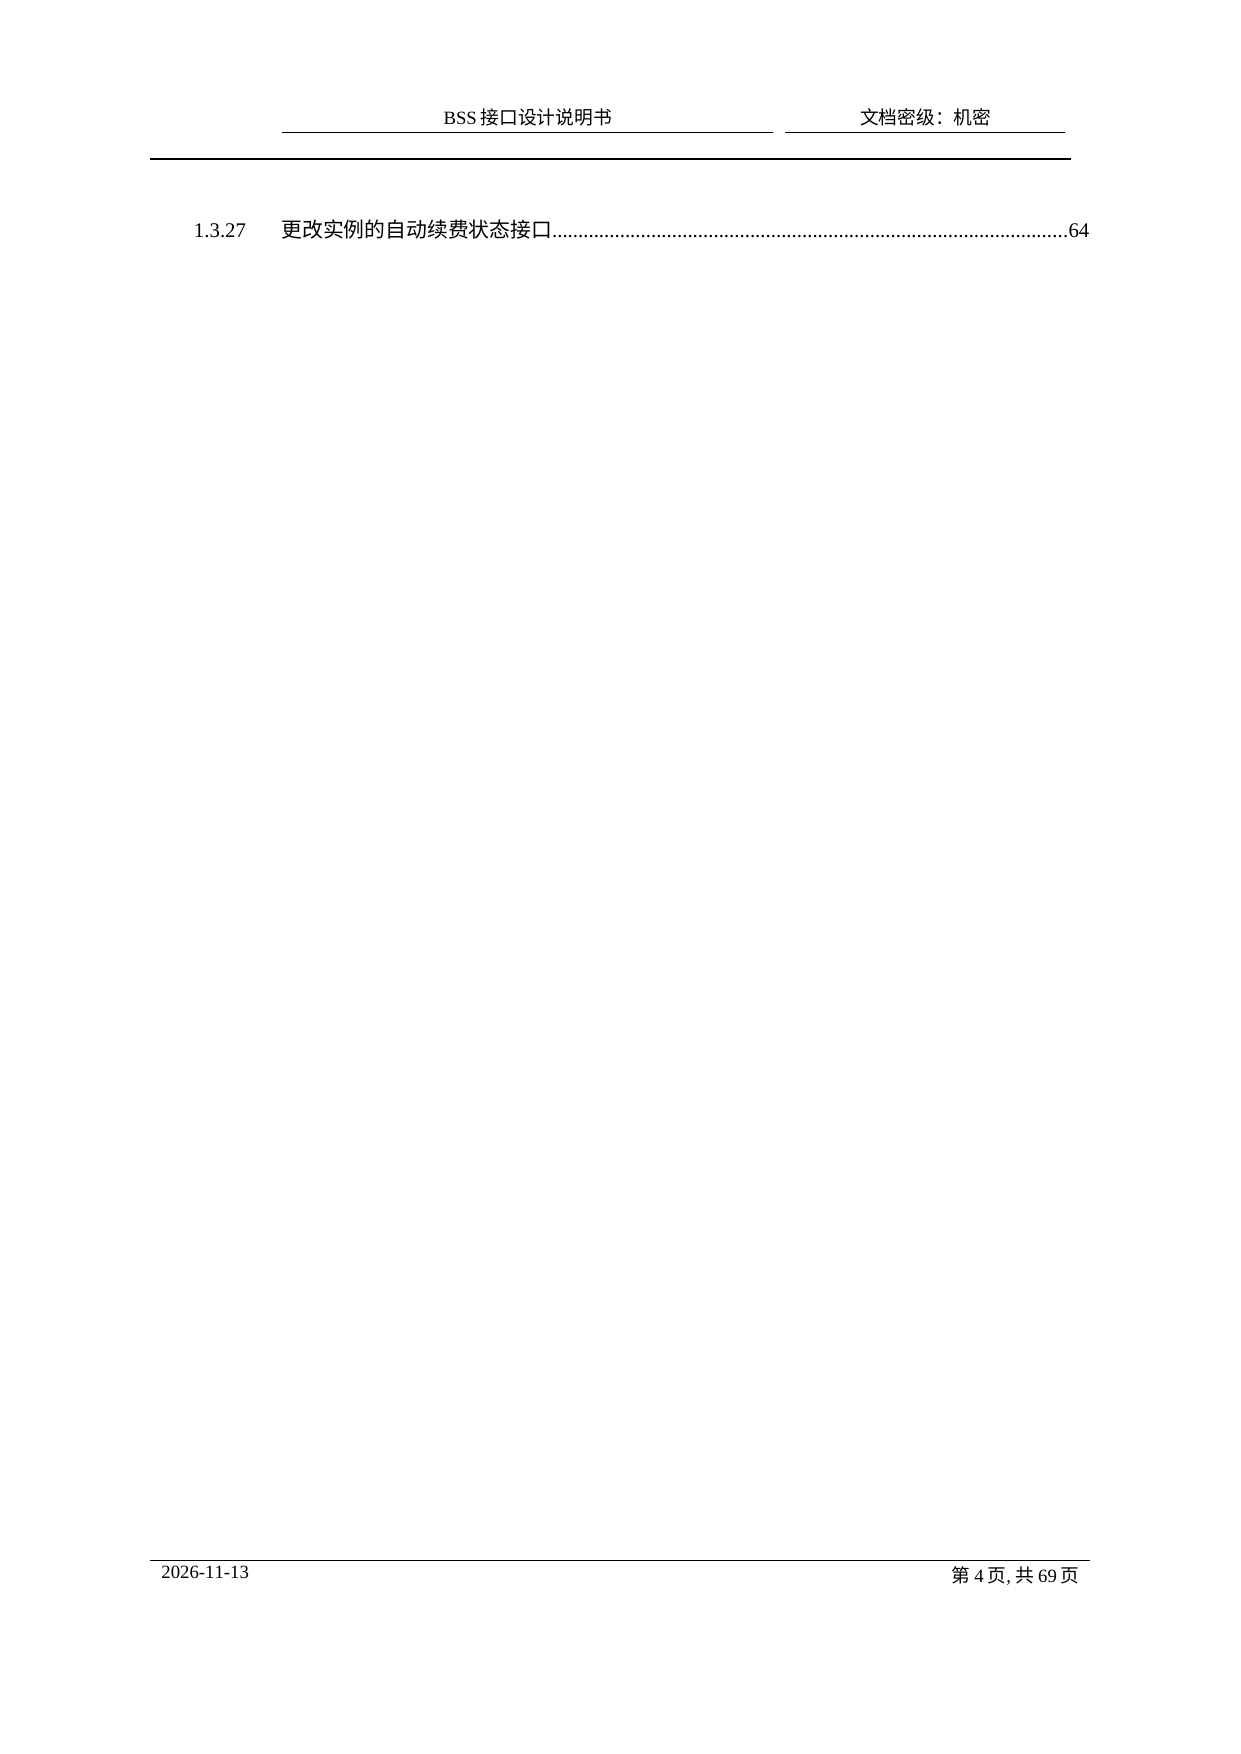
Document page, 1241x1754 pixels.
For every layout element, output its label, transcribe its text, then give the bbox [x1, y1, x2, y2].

text 1.3.27 更改实例的自动续费状态接口 64 [194, 212, 1090, 245]
